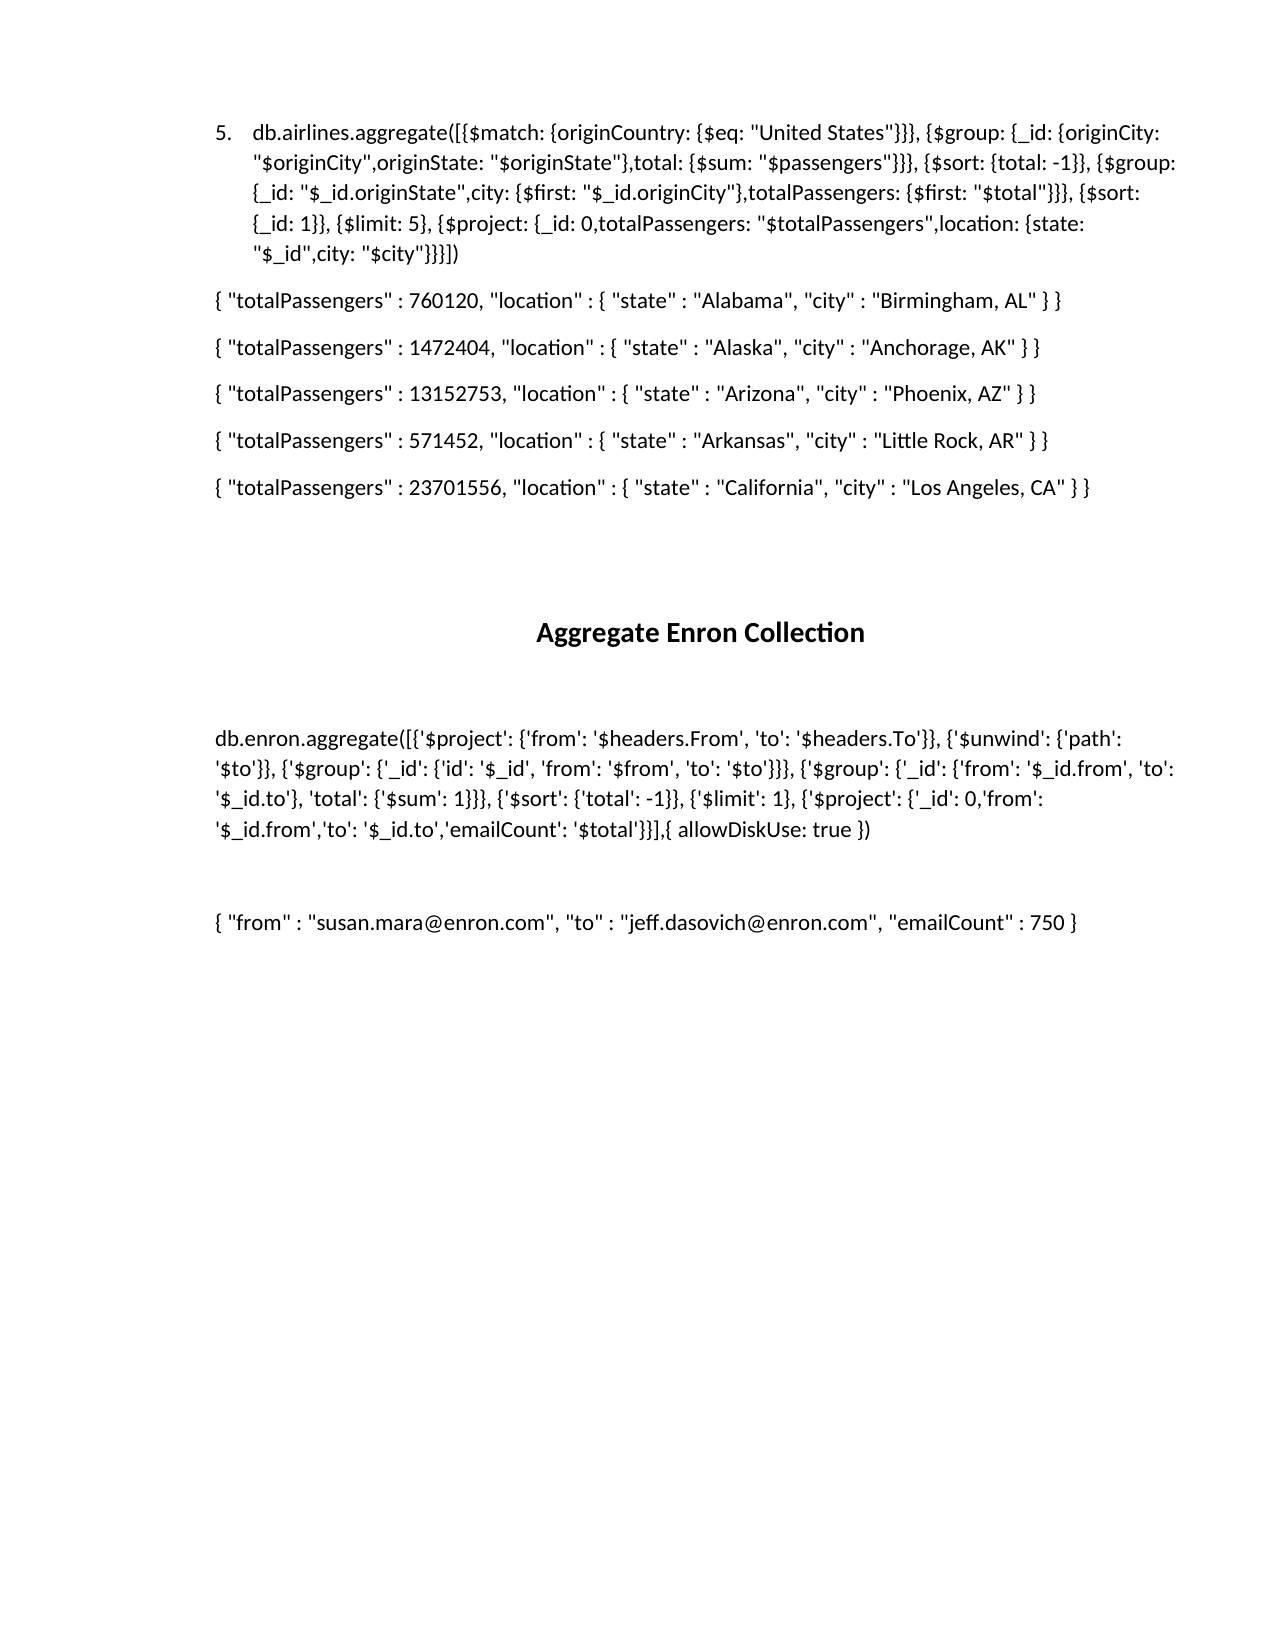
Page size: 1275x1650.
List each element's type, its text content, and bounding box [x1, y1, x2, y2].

text { "totalPassengers" : 1472404, "location" : { "state" : "Alaska", "city" : "Anchorage, AK" } } [215, 333, 1186, 361]
text { "totalPassengers" : 571452, "location" : { "state" : "Arkansas", "city" : "Little Rock, AR" } } [215, 426, 1186, 454]
text { "totalPassengers" : 13152753, "location" : { "state" : "Arizona", "city" : "Phoenix, AZ" } } [215, 379, 1186, 408]
text { "totalPassengers" : 760120, "location" : { "state" : "Alabama", "city" : "Birmingham, AL" } } [215, 286, 1186, 314]
text db.enron.aggregate([{'$project': {'from': '$headers.From', 'to': '$headers.To'}}, {'$unwind': {'path': '$to'}}, {'$group': {'_id': {'id': '$_id', 'from': '$from', 'to': '$to'}}}, {'$group': {'_id': {'from': '$_id.from', 'to': '$_id.to'}, 'total': {'$sum': 1}}}, {'$sort': {'total': -1}}, {'$limit': 1}, {'$project': {'_id': 0,'from': '$_id.from','to': '$_id.to','emailCount': '$total'}}],{ allowDiskUse: true }) [215, 724, 1186, 843]
list db.airlines.aggregate([{$match: {originCountry: {$eq: "United States"}}}, {$group: {_id: {originCity: "$originCity",originState: "$originState"},total: {$sum: "$passengers"}}}, {$sort: {total: -1}}, {$group: {_id: "$_id.originState",city: {$first: "$_id.originCity"},totalPassengers: {$first: "$total"}}}, {$sort: {_id: 1}}, {$limit: 5}, {$project: {_id: 0,totalPassengers: "$totalPassengers",location: {state: "$_id",city: "$city"}}}]) [215, 118, 1186, 267]
text { "from" : "susan.mara@enron.com", "to" : "jeff.dasovich@enron.com", "emailCount" : 750 } [215, 908, 1186, 937]
text Aggregate Enron Collection [215, 614, 1186, 649]
text { "totalPassengers" : 23701556, "location" : { "state" : "California", "city" : "Los Angeles, CA" } } [215, 473, 1186, 501]
